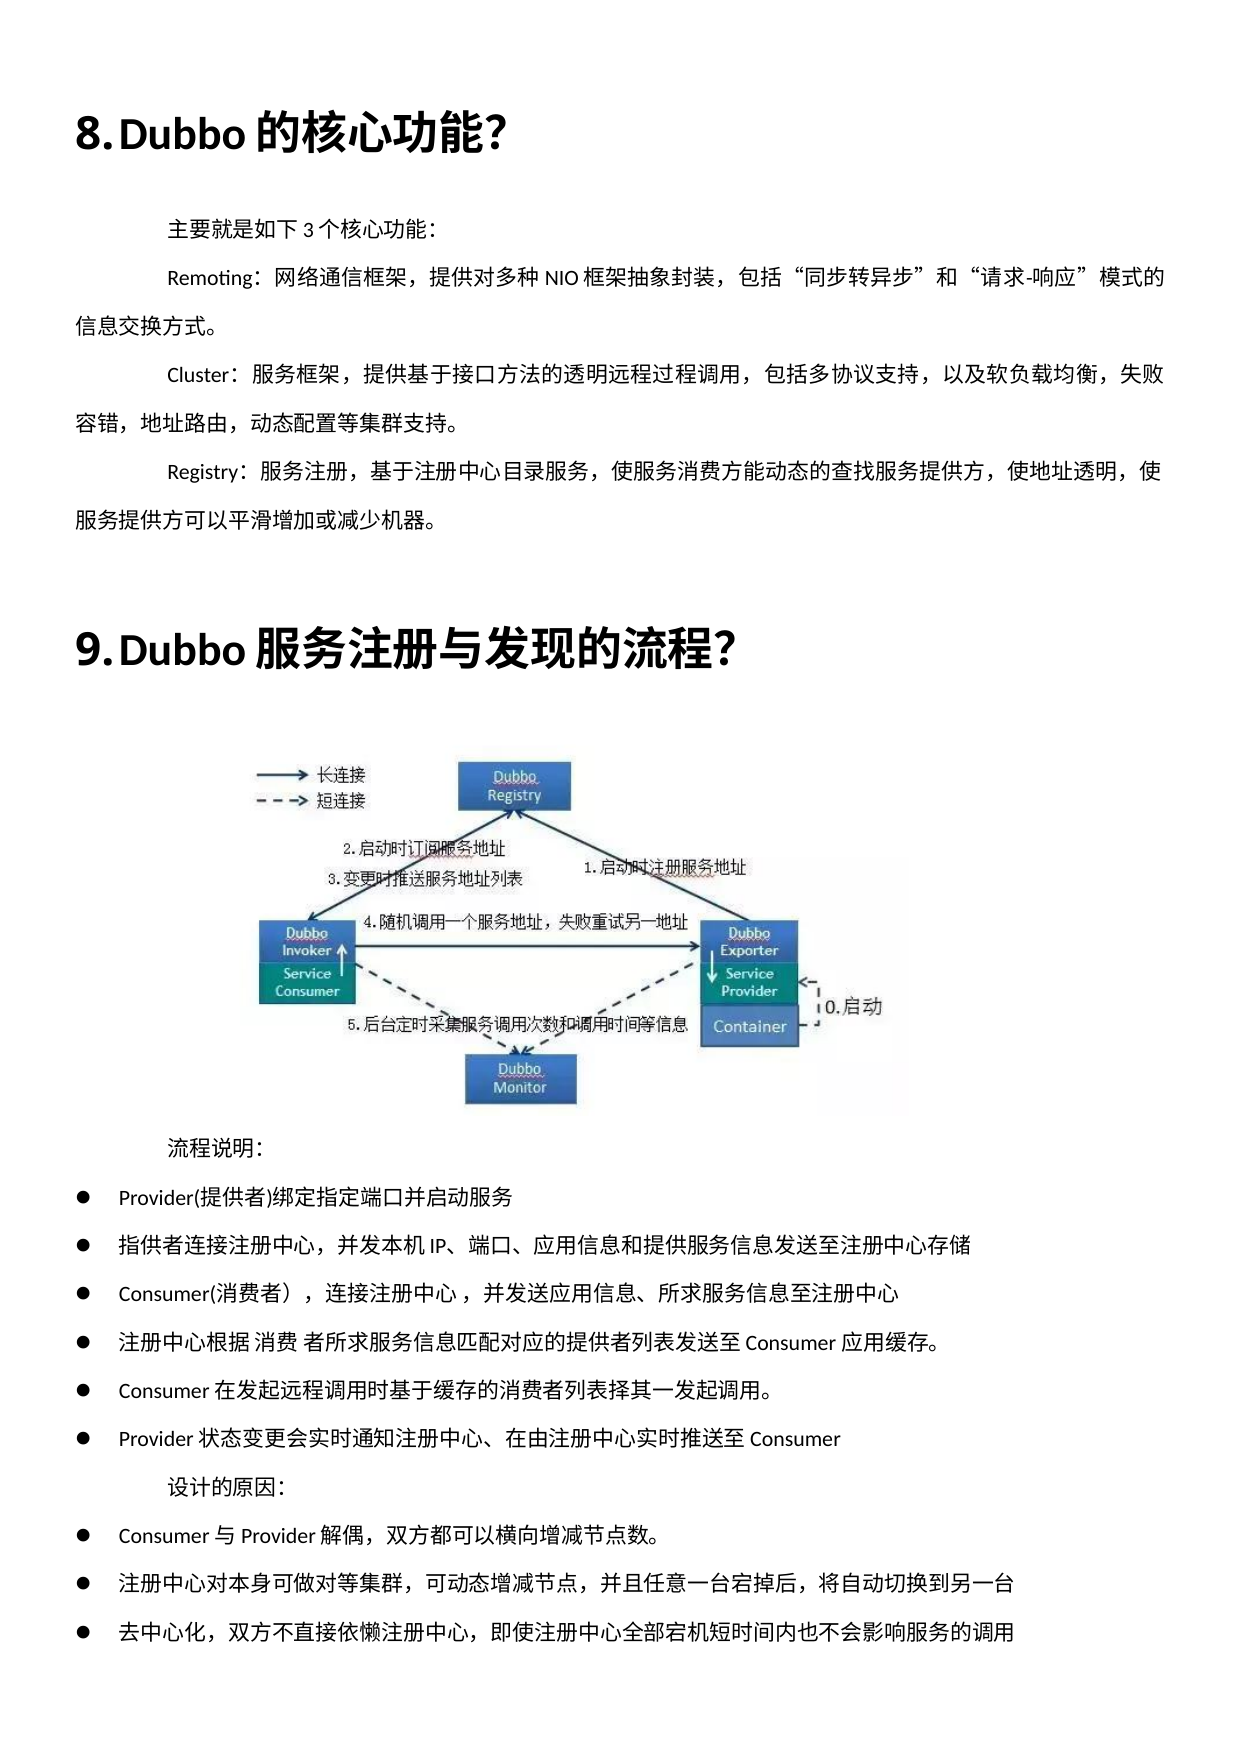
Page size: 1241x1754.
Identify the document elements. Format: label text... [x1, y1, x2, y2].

text 流程说明： [75, 1131, 1165, 1163]
subtitle Dubbo服务注册与发现的流程？ [75, 597, 1165, 694]
text Cluster：服务框架，提供基于接口方法的透明远程过程调用，包括多协议支持，以及软负载均衡，失败容错，地址路由，动态配置等集群支持。 [75, 357, 1165, 438]
text Remoting：网络通信框架，提供对多种NIO框架抽象封装，包括“同步转异步”和“请求-响应”模式的信息交换方式。 [75, 260, 1165, 341]
text 主要就是如下3个核心功能： [75, 211, 1165, 244]
text Registry：服务注册，基于注册中心目录服务，使服务消费方能动态的查找服务提供方，使地址透明，使服务提供方可以平滑增加或减少机器。 [75, 454, 1165, 535]
picture [167, 727, 910, 1116]
list 注册中心对本身可做对等集群，可动态增减节点，并且任意一台宕掉后，将自动切换到另一台 [75, 1566, 1165, 1598]
list Consumer(消费者），连接注册中心 ，并发送应用信息、所求服务信息至注册中心 [75, 1276, 1165, 1308]
list Provider 状态变更会实时通知注册中心、在由注册中心实时推送至Consumer [75, 1421, 1165, 1453]
list 指供者连接注册中心，并发本机IP、端口、应用信息和提供服务信息发送至注册中心存储 [75, 1228, 1165, 1260]
list Provider(提供者)绑定指定端口并启动服务 [75, 1179, 1165, 1212]
list 去中心化，双方不直接依懒注册中心，即使注册中心全部宕机短时间内也不会影响服务的调用 [75, 1614, 1165, 1647]
subtitle Dubbo的核心功能？ [75, 81, 1165, 178]
text 设计的原因： [75, 1469, 1165, 1502]
list Consumer 与Provider 解偶，双方都可以横向增减节点数。 [75, 1518, 1165, 1550]
list Consumer 在发起远程调用时基于缓存的消费者列表择其一发起调用。 [75, 1373, 1165, 1405]
list 注册中心根据 消费 者所求服务信息匹配对应的提供者列表发送至Consumer 应用缓存。 [75, 1324, 1165, 1357]
